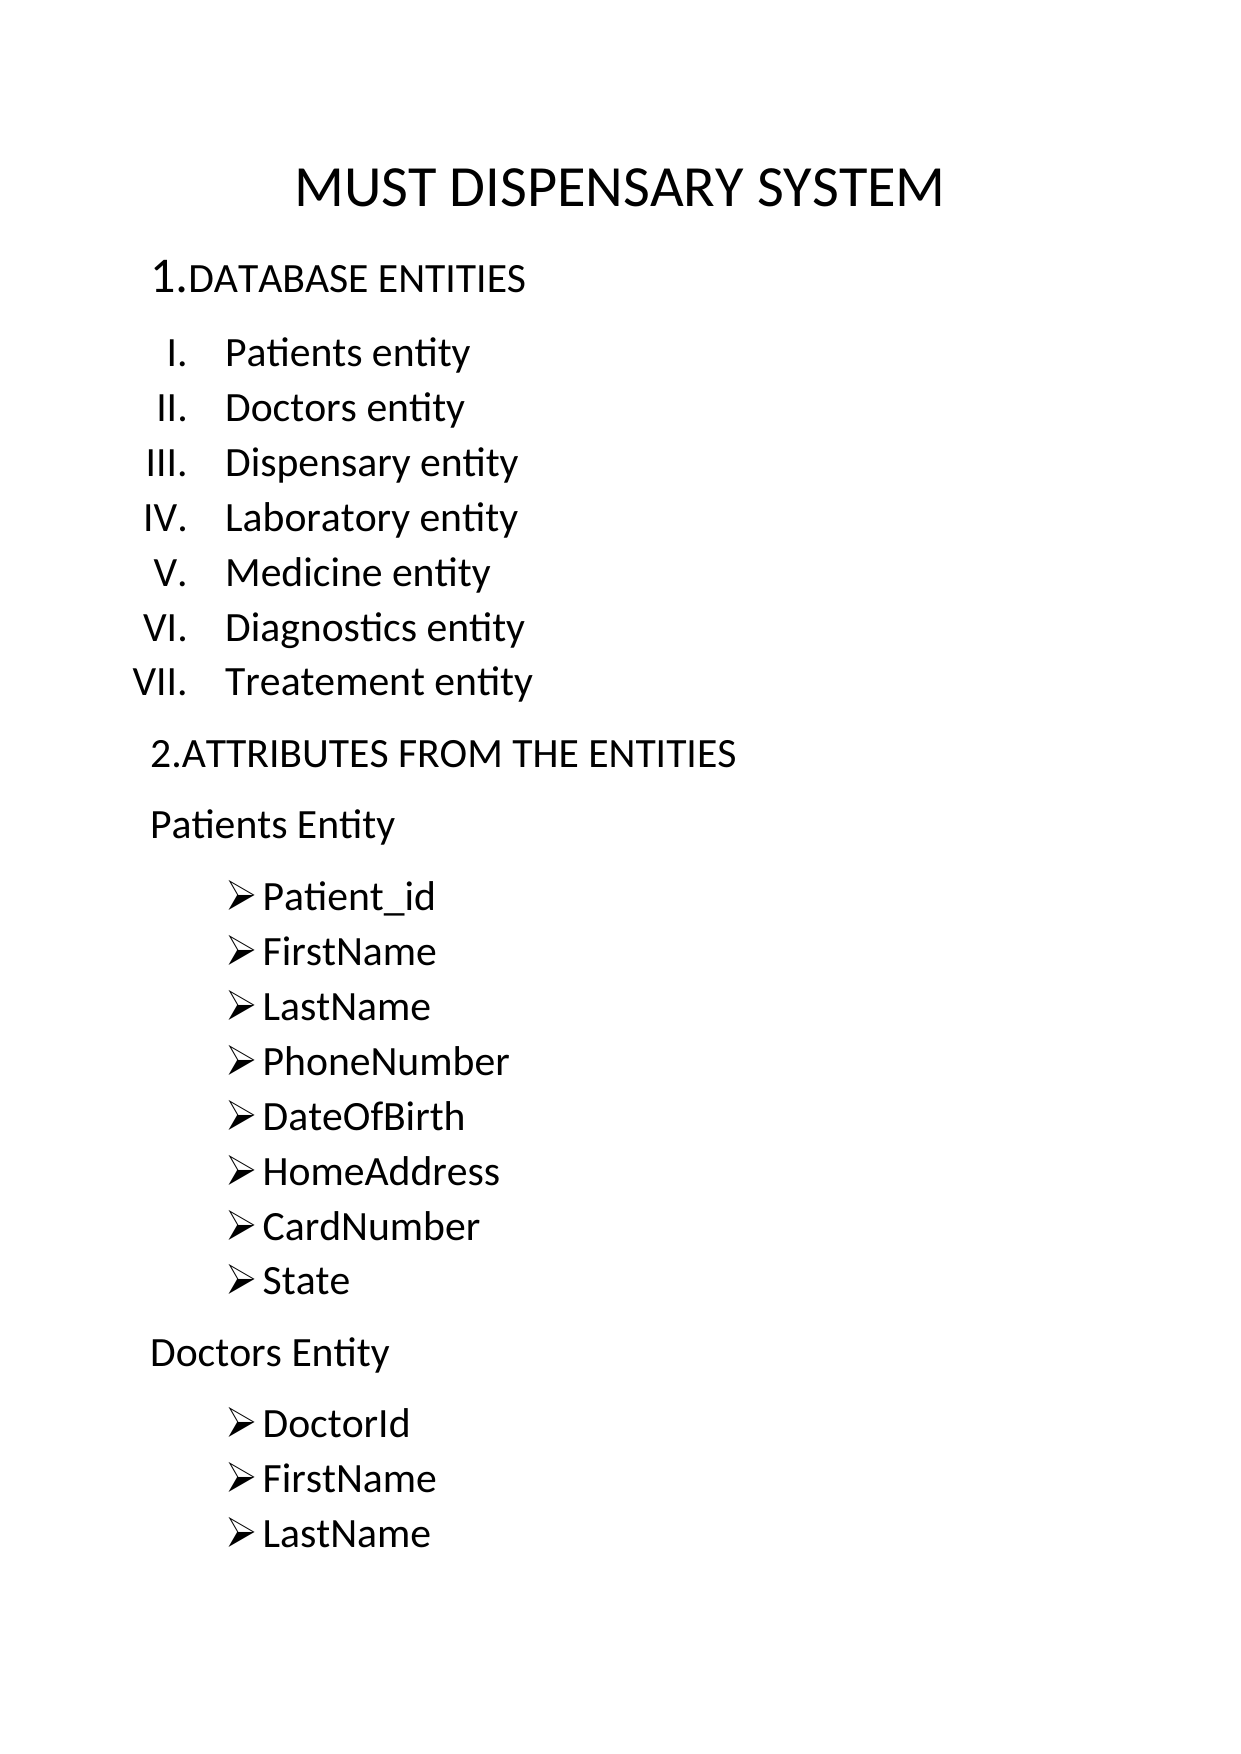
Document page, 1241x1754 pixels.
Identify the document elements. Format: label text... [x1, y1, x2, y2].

text MUST DISPENSARY SYSTEM [150, 150, 1090, 221]
list LastName [225, 980, 1090, 1031]
list State [225, 1254, 1090, 1305]
list Patients entity [187, 326, 1090, 377]
list Laboratory entity [187, 491, 1090, 542]
text 1.DATABASE ENTITIES [150, 243, 1090, 304]
text 2.ATTRIBUTES FROM THE ENTITIES [150, 727, 1090, 778]
list DoctorId [225, 1397, 1090, 1448]
list FirstName [225, 1452, 1090, 1503]
list Diagnostics entity [187, 601, 1090, 651]
list PhoneNumber [225, 1035, 1090, 1086]
list Dispensary entity [187, 436, 1090, 487]
list DateOfBirth [225, 1090, 1090, 1141]
list Medicine entity [187, 546, 1090, 596]
list FirstName [225, 925, 1090, 976]
list CardNumber [225, 1199, 1090, 1250]
text Doctors Entity [150, 1326, 1090, 1377]
list Doctors entity [187, 381, 1090, 432]
list LastName [225, 1507, 1090, 1558]
text Patients Entity [150, 798, 1090, 849]
list Treatement entity [187, 655, 1090, 706]
list HomeAddress [225, 1144, 1090, 1195]
list Patient_id [225, 870, 1090, 921]
